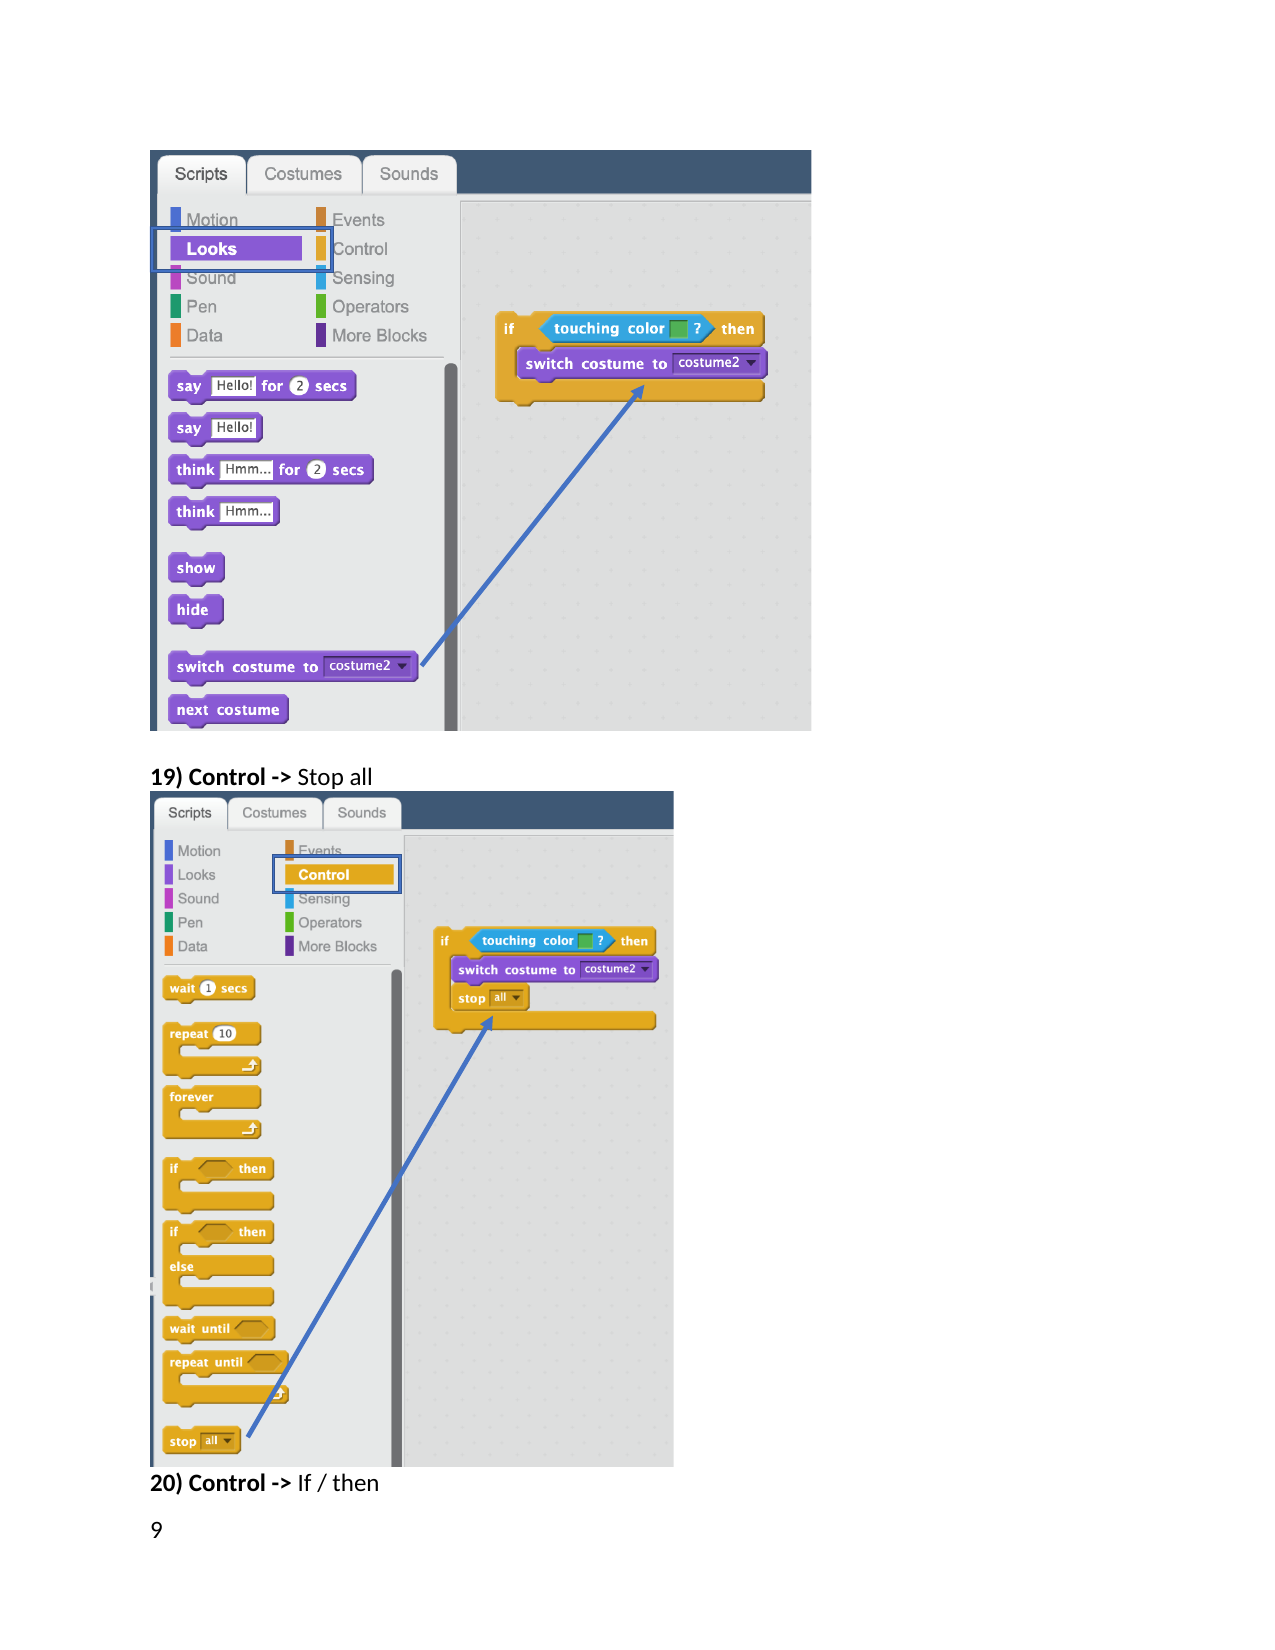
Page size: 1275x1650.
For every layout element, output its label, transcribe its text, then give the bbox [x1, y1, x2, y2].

picture [154, 230, 330, 269]
picture [150, 150, 812, 731]
picture [150, 791, 674, 1467]
text 20) Control -> If / then [150, 1467, 1125, 1497]
text 19) Control -> Stop all [150, 761, 1125, 792]
